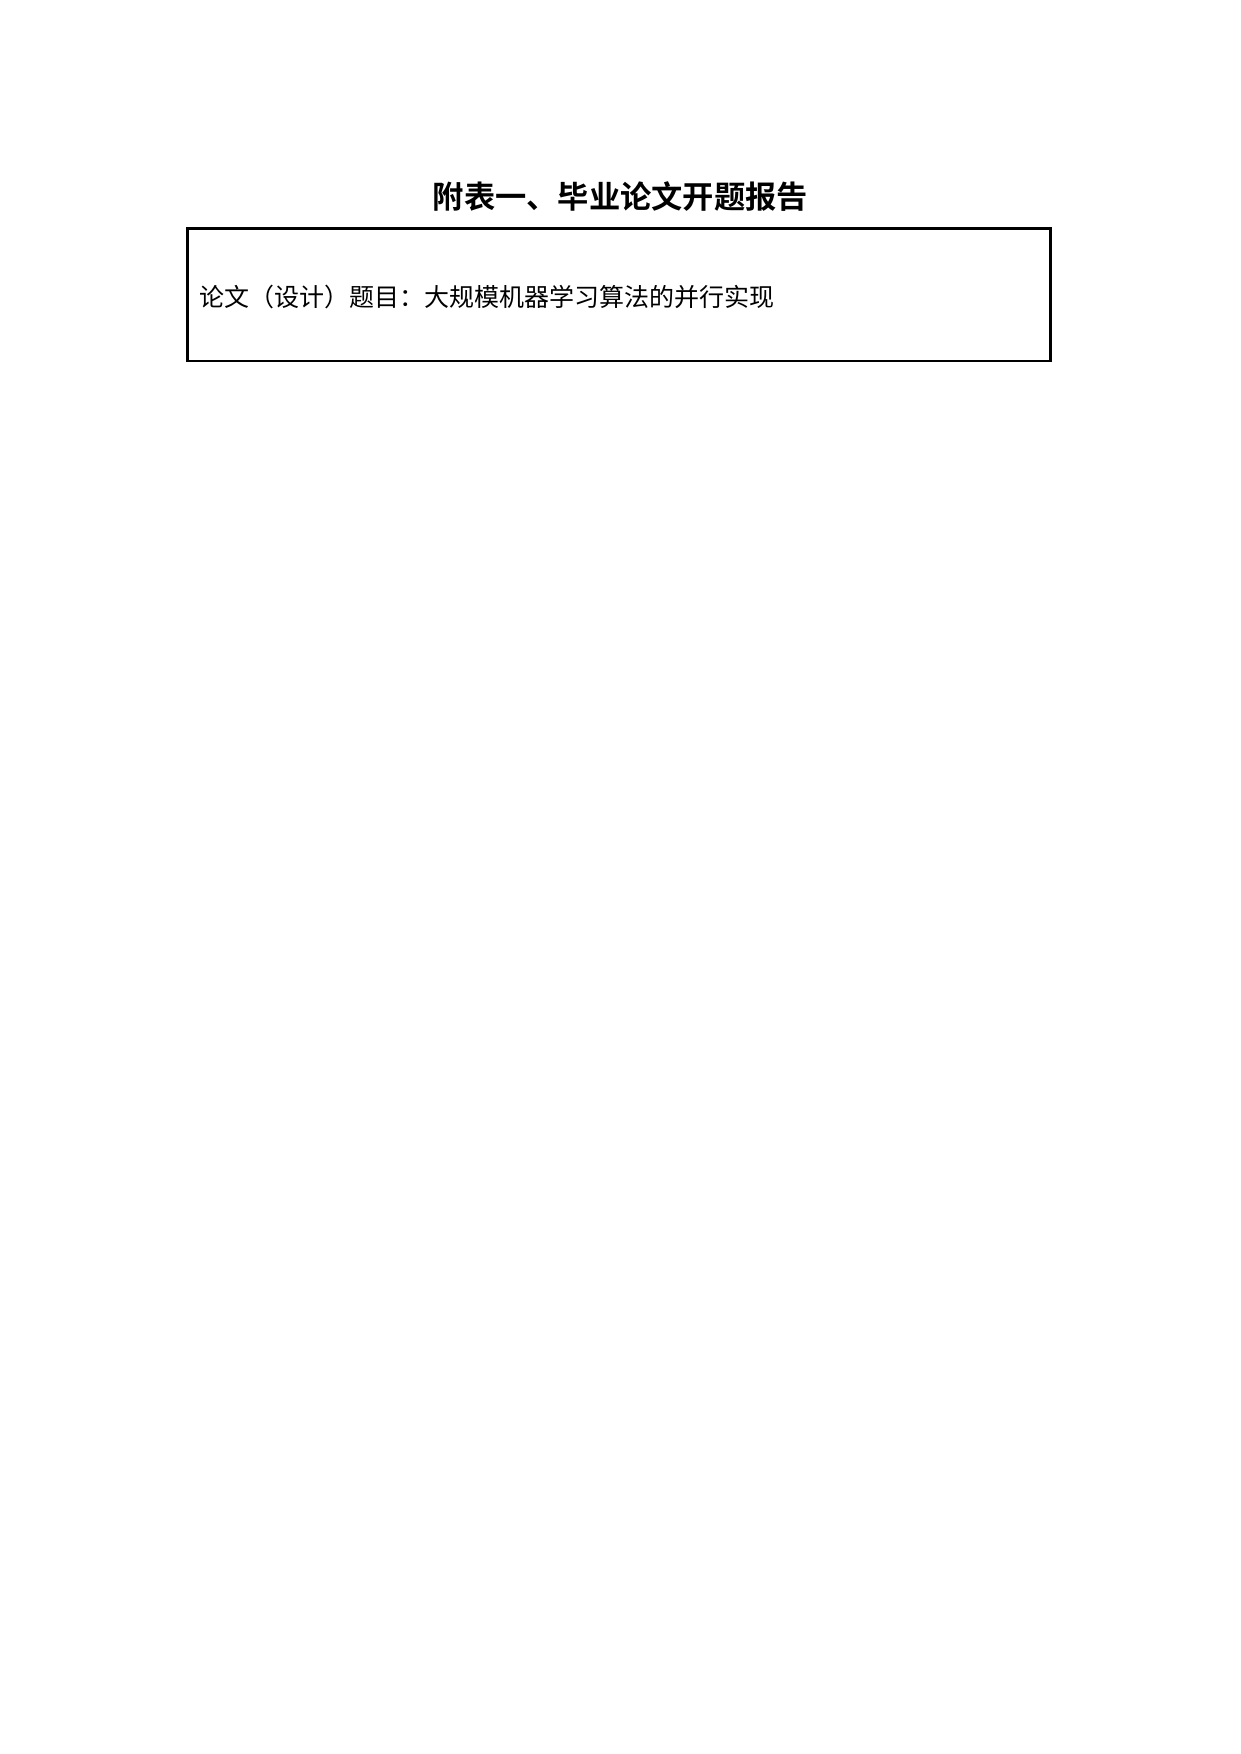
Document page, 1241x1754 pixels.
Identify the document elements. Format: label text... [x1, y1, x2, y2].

table_header 论文（设计）题目：大规模机器学习算法的并行实现 [189, 230, 1049, 360]
text 附表一、毕业论文开题报告 [187, 162, 1053, 227]
